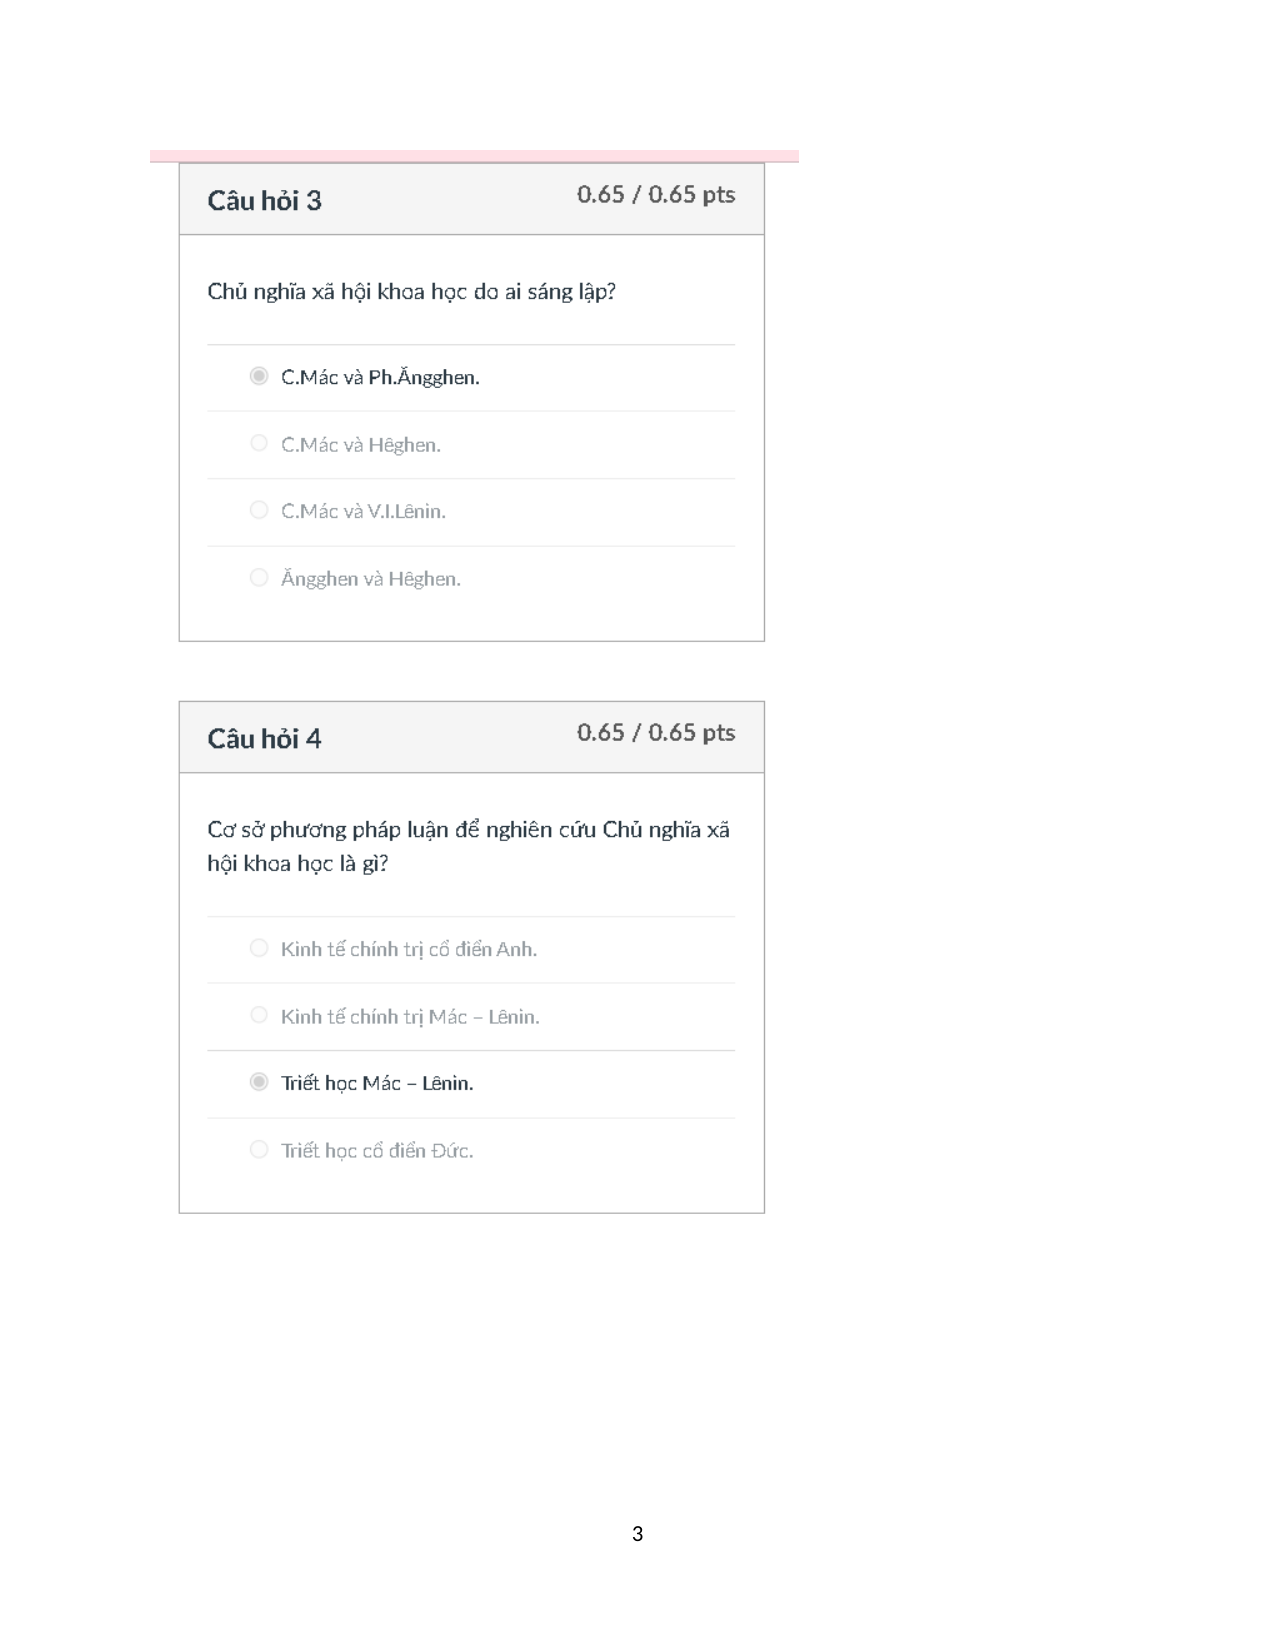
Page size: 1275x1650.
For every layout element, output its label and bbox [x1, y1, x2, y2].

picture [150, 150, 799, 1234]
